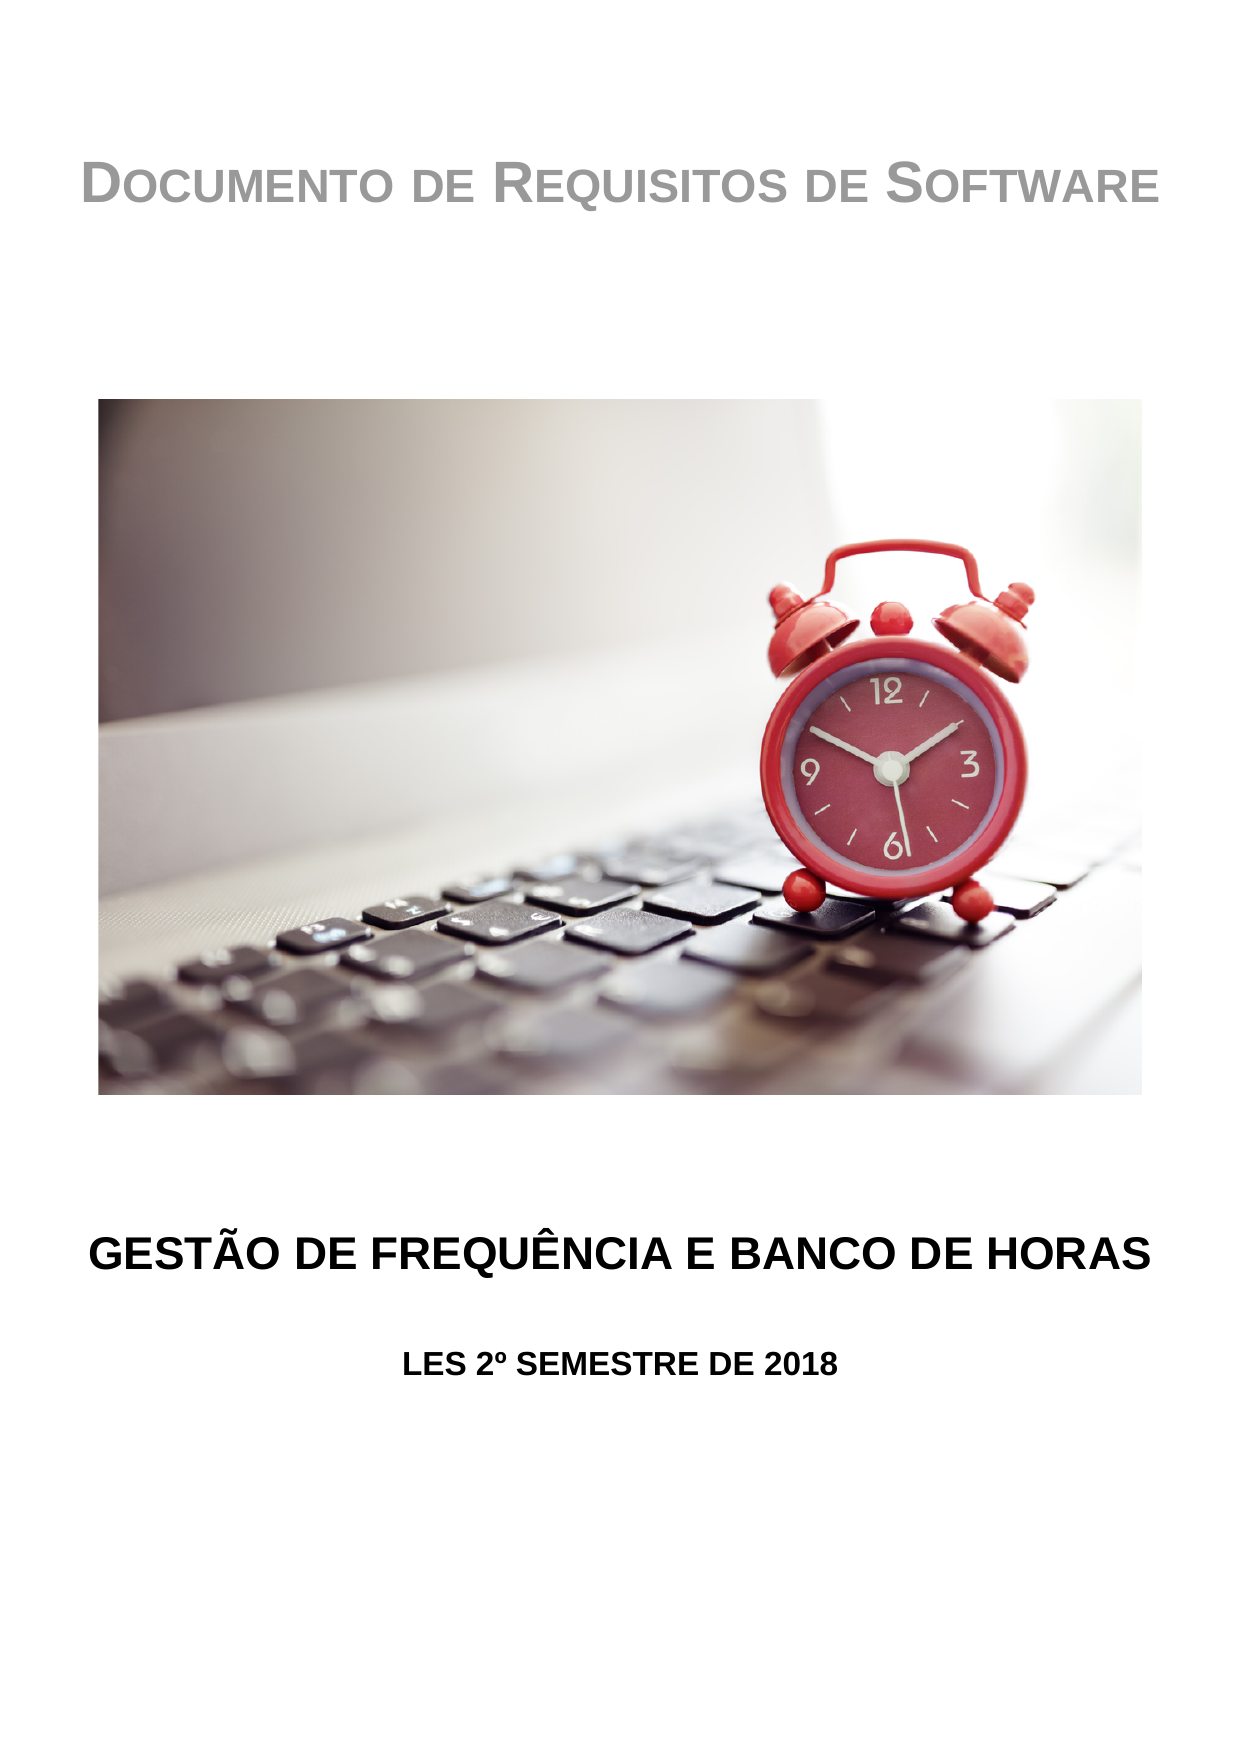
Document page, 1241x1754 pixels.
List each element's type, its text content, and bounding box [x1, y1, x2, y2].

text LES 2º SEMESTRE DE 2018 [59, 1344, 1181, 1382]
text Documento de Requisitos de Software [59, 148, 1181, 215]
text GESTÃO DE FREQUÊNCIA E BANCO DE HORAS [59, 1226, 1181, 1279]
picture [98, 399, 1142, 1095]
